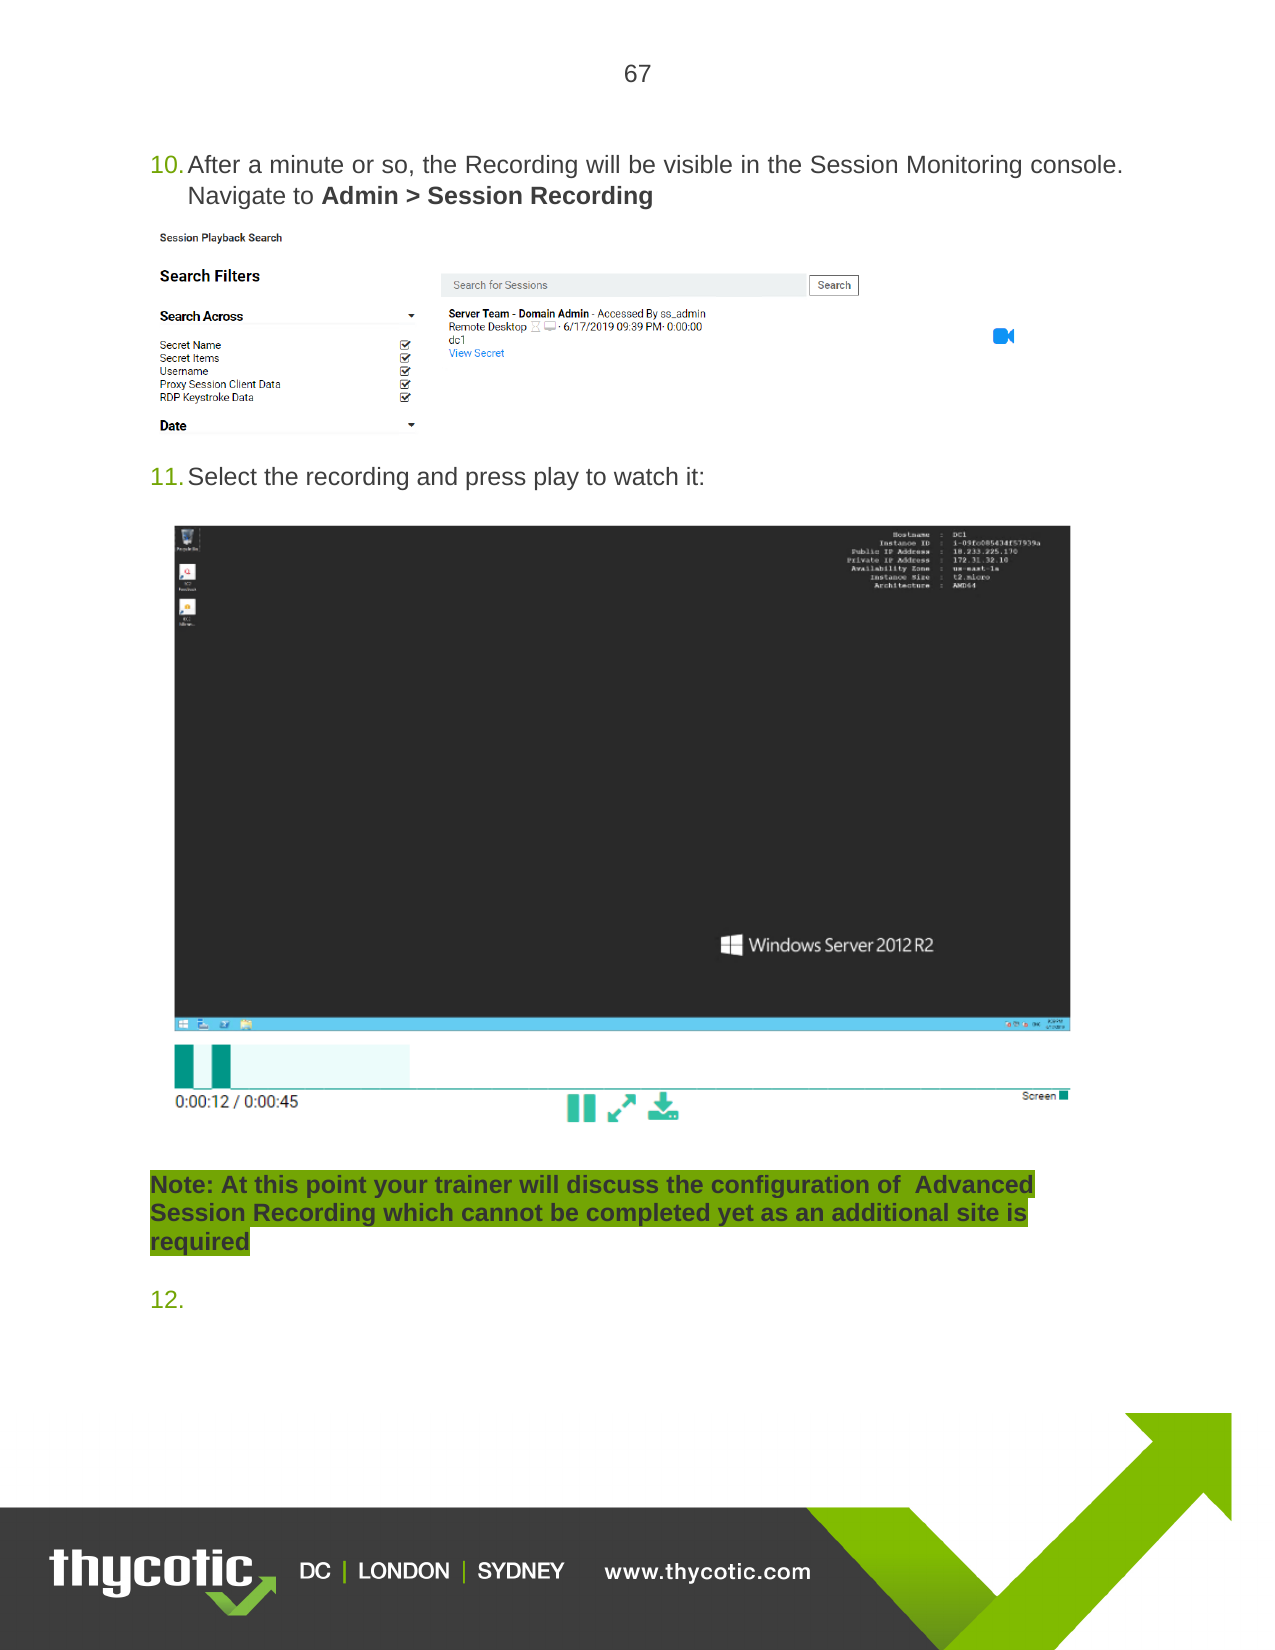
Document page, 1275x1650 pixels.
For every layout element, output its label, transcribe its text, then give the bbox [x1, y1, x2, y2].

picture [150, 510, 1095, 1139]
list After a minute or so, the Recording will be visible in the Session Monitoring console. Navigate to Admin > Session Recording [150, 150, 1125, 210]
picture [0, 1413, 1273, 1650]
picture [150, 228, 1036, 444]
list Select the recording and press play to watch it: [150, 462, 1125, 491]
text Note: At this point your trainer will discuss the configuration of Advanced Session Recording which cannot be completed yet as an additional site is required [150, 1169, 1125, 1256]
